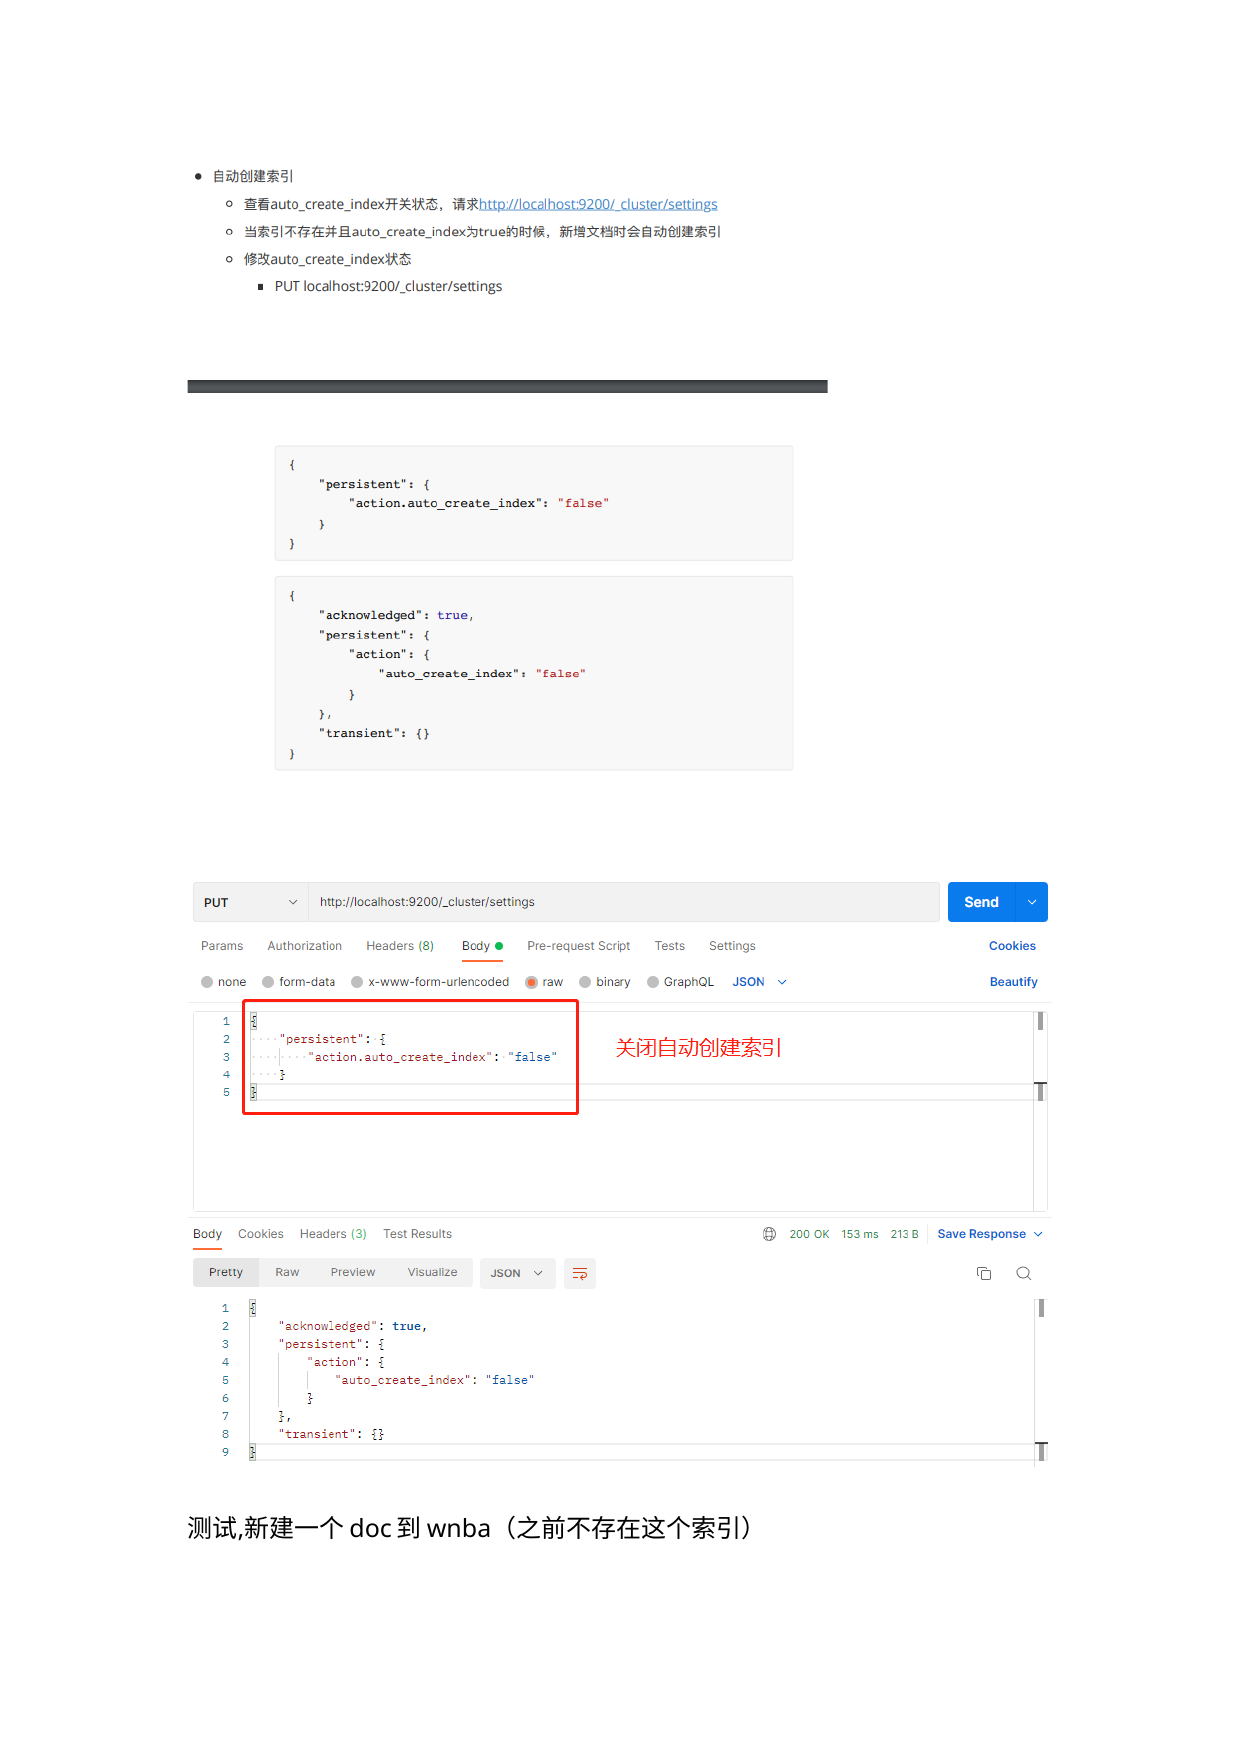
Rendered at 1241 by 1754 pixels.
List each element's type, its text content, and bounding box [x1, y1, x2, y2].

picture [187, 877, 1052, 1467]
picture [187, 162, 828, 786]
list 测试,新建一个doc到wnba（之前不存在这个索引） [187, 1494, 1053, 1559]
